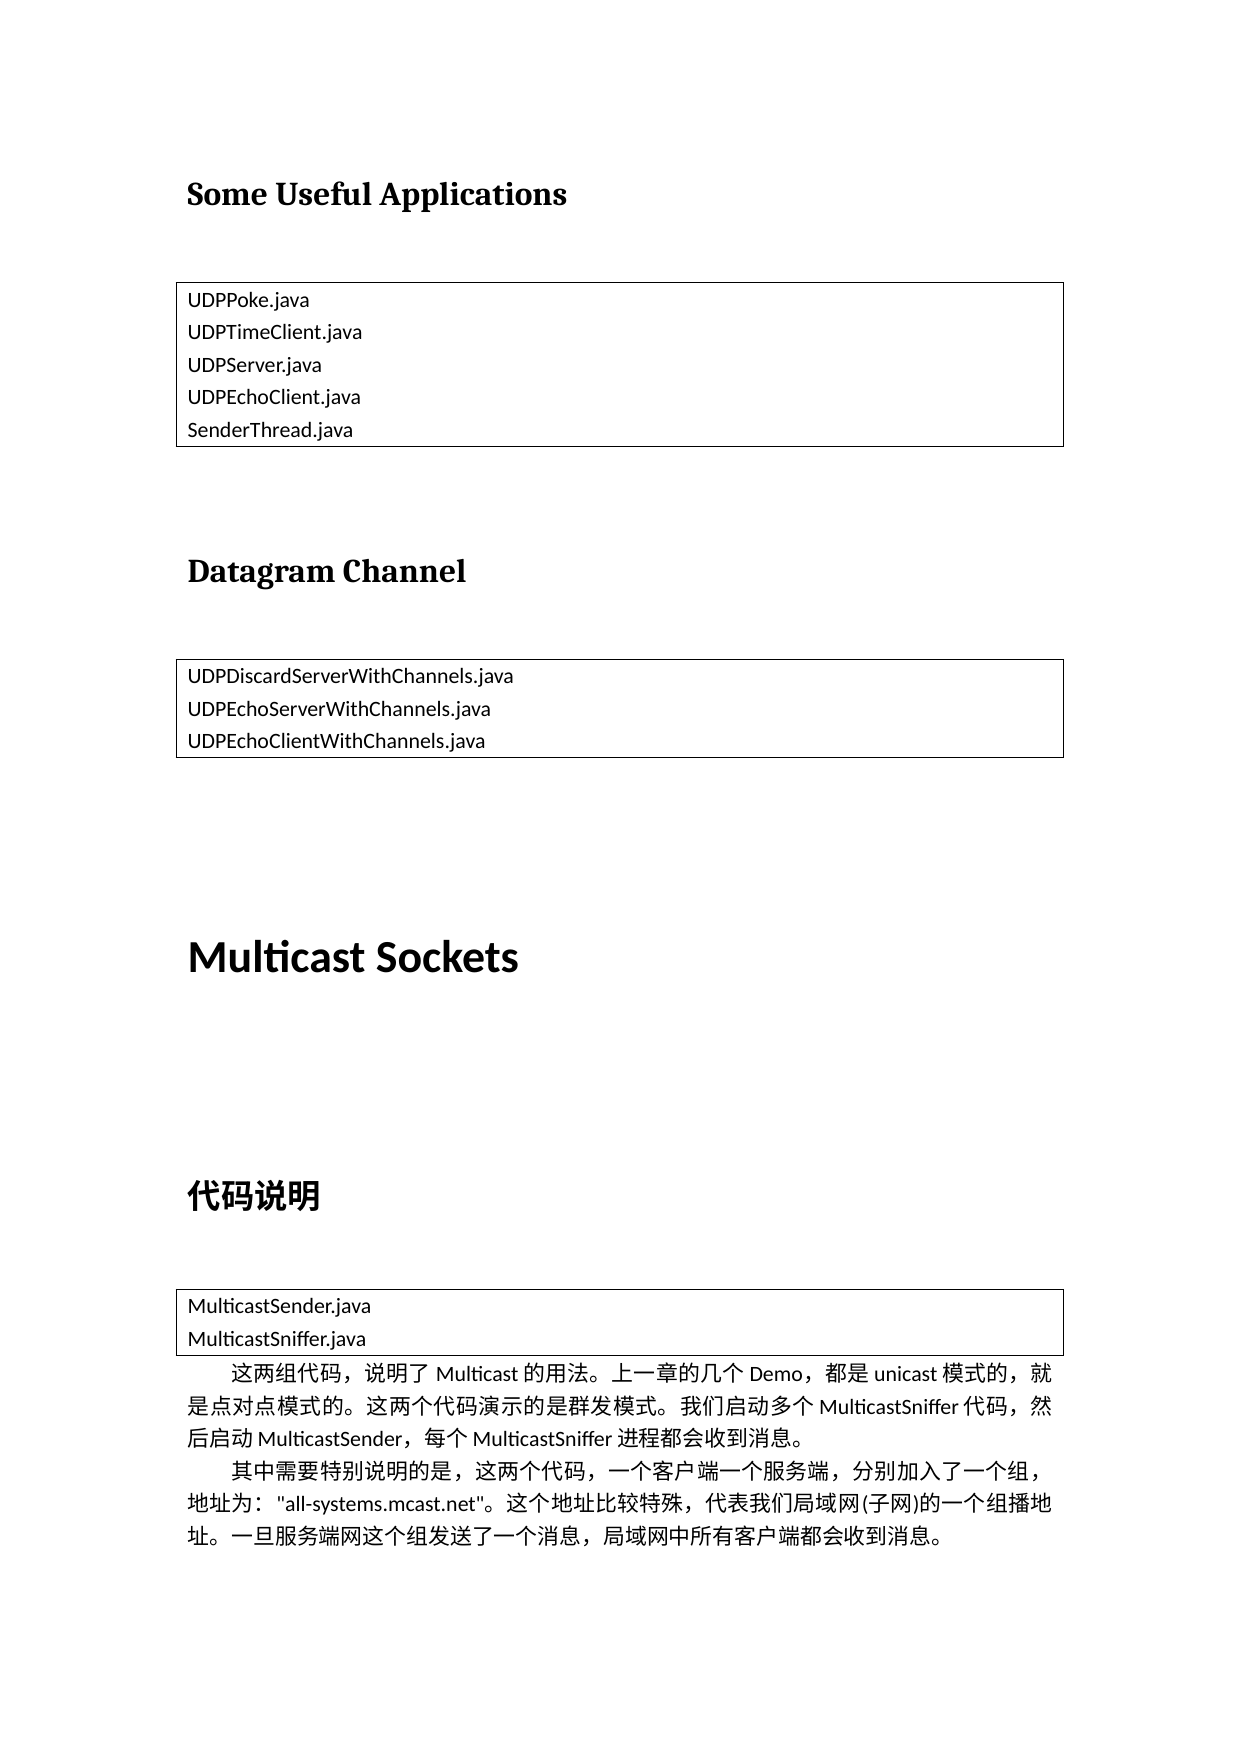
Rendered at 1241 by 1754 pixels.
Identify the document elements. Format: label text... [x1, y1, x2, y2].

subtitle Some Useful Applications [187, 162, 1053, 227]
text 这两组代码，说明了Multicast的用法。上一章的几个Demo，都是unicast模式的，就是点对点模式的。这两个代码演示的是群发模式。我们启动多个MulticastSniffer代码，然后启动MulticastSender，每个MulticastSniffer进程都会收到消息。 [187, 1356, 1053, 1453]
table_header UDPPoke.java UDPTimeClient.java UDPServer.java UDPEchoClient.java SenderThread.java [177, 283, 1063, 446]
subtitle Datagram Channel [187, 539, 1053, 604]
table_header MulticastSender.java MulticastSniffer.java [177, 1290, 1063, 1355]
table_header UDPDiscardServerWithChannels.java UDPEchoServerWithChannels.java UDPEchoClientWithChannels.java [177, 660, 1063, 757]
text 其中需要特别说明的是，这两个代码，一个客户端一个服务端，分别加入了一个组，地址为："all-systems.mcast.net"。这个地址比较特殊，代表我们局域网(子网)的一个组播地址。一旦服务端网这个组发送了一个消息，局域网中所有客户端都会收到消息。 [187, 1453, 1053, 1551]
subtitle Multicast Sockets [187, 924, 1053, 989]
subtitle 代码说明 [187, 1161, 1053, 1226]
